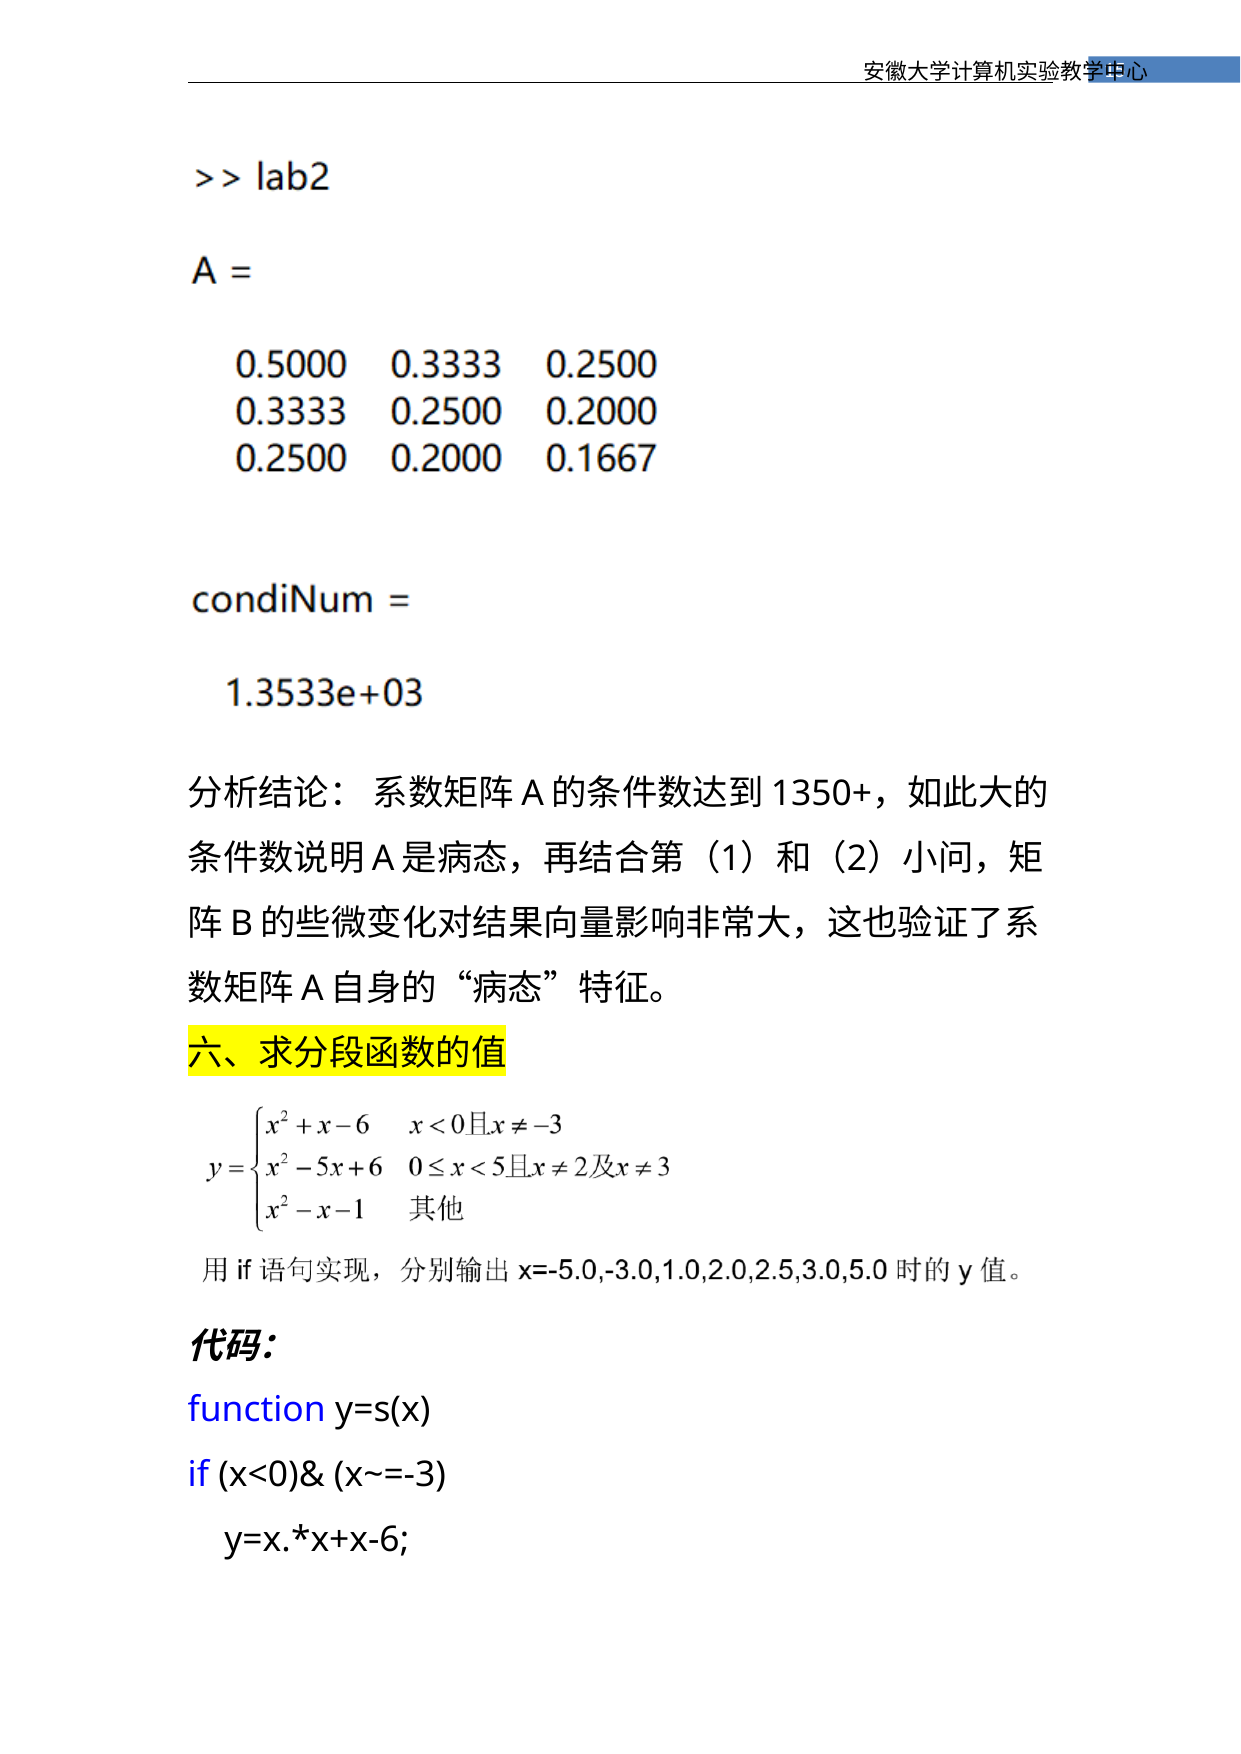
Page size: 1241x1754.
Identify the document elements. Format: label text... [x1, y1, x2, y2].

text if (x<0)& (x~=-3) [187, 1440, 1053, 1505]
text 分析结论： 系数矩阵A的条件数达到1350+，如此大的条件数说明A是病态，再结合第（1）和（2）小问，矩阵B的些微变化对结果向量影响非常大，这也验证了系数矩阵A自身的“病态”特征。 [187, 758, 1053, 1018]
picture [187, 140, 700, 739]
text 代码： [187, 1310, 1053, 1375]
text y=x.*x+x-6; [187, 1505, 1053, 1570]
picture [187, 1082, 1053, 1307]
text function y=s(x) [187, 1375, 1053, 1440]
text 六、求分段函数的值 [187, 1018, 1053, 1082]
